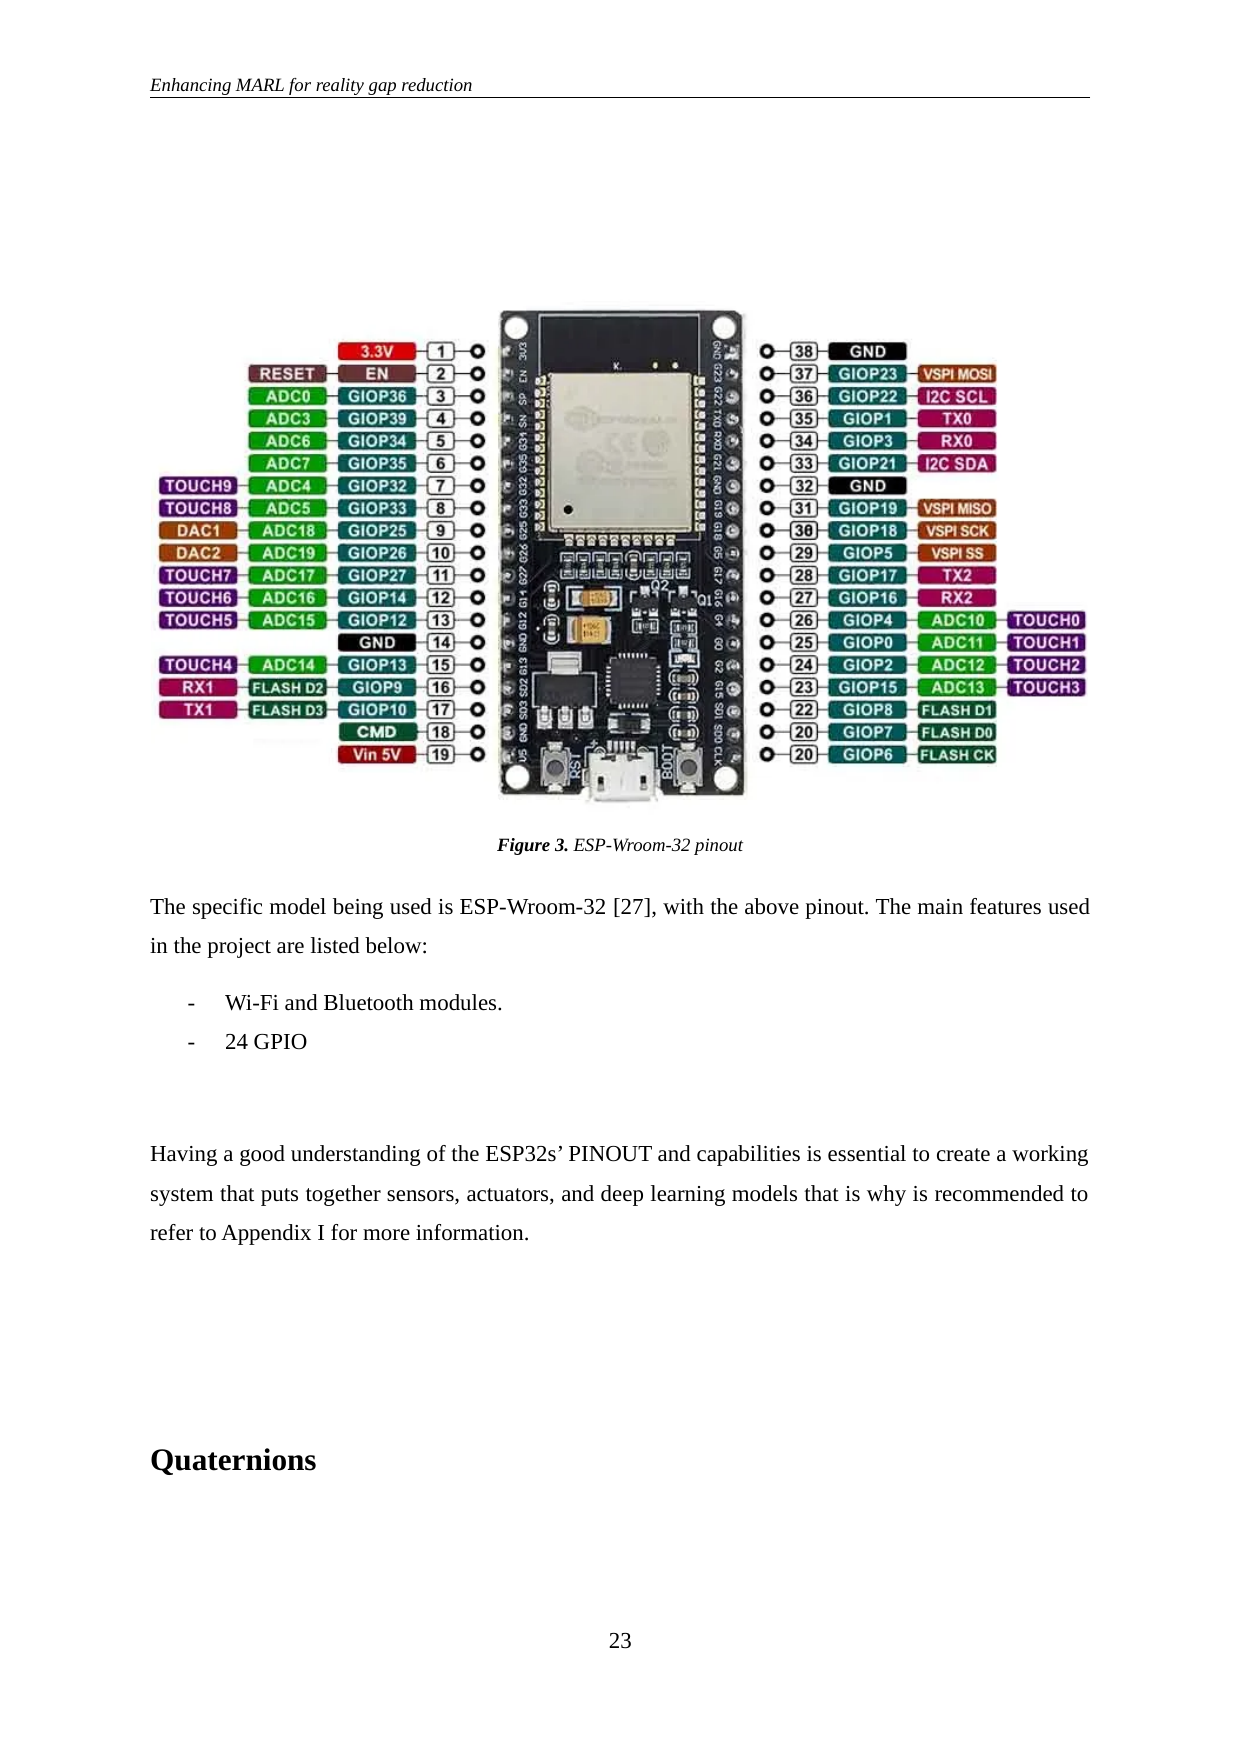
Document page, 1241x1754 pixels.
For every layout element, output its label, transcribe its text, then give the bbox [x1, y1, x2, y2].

text The specific model being used is ESP-Wroom-32 [27], with the above pinout. The main features used in the project are listed below: [150, 856, 1090, 959]
list 24 GPIO [187, 1028, 1090, 1054]
list Wi-Fi and Bluetooth modules. [187, 989, 1090, 1015]
picture [150, 287, 1087, 825]
subtitle Quaternions [150, 1442, 1090, 1478]
